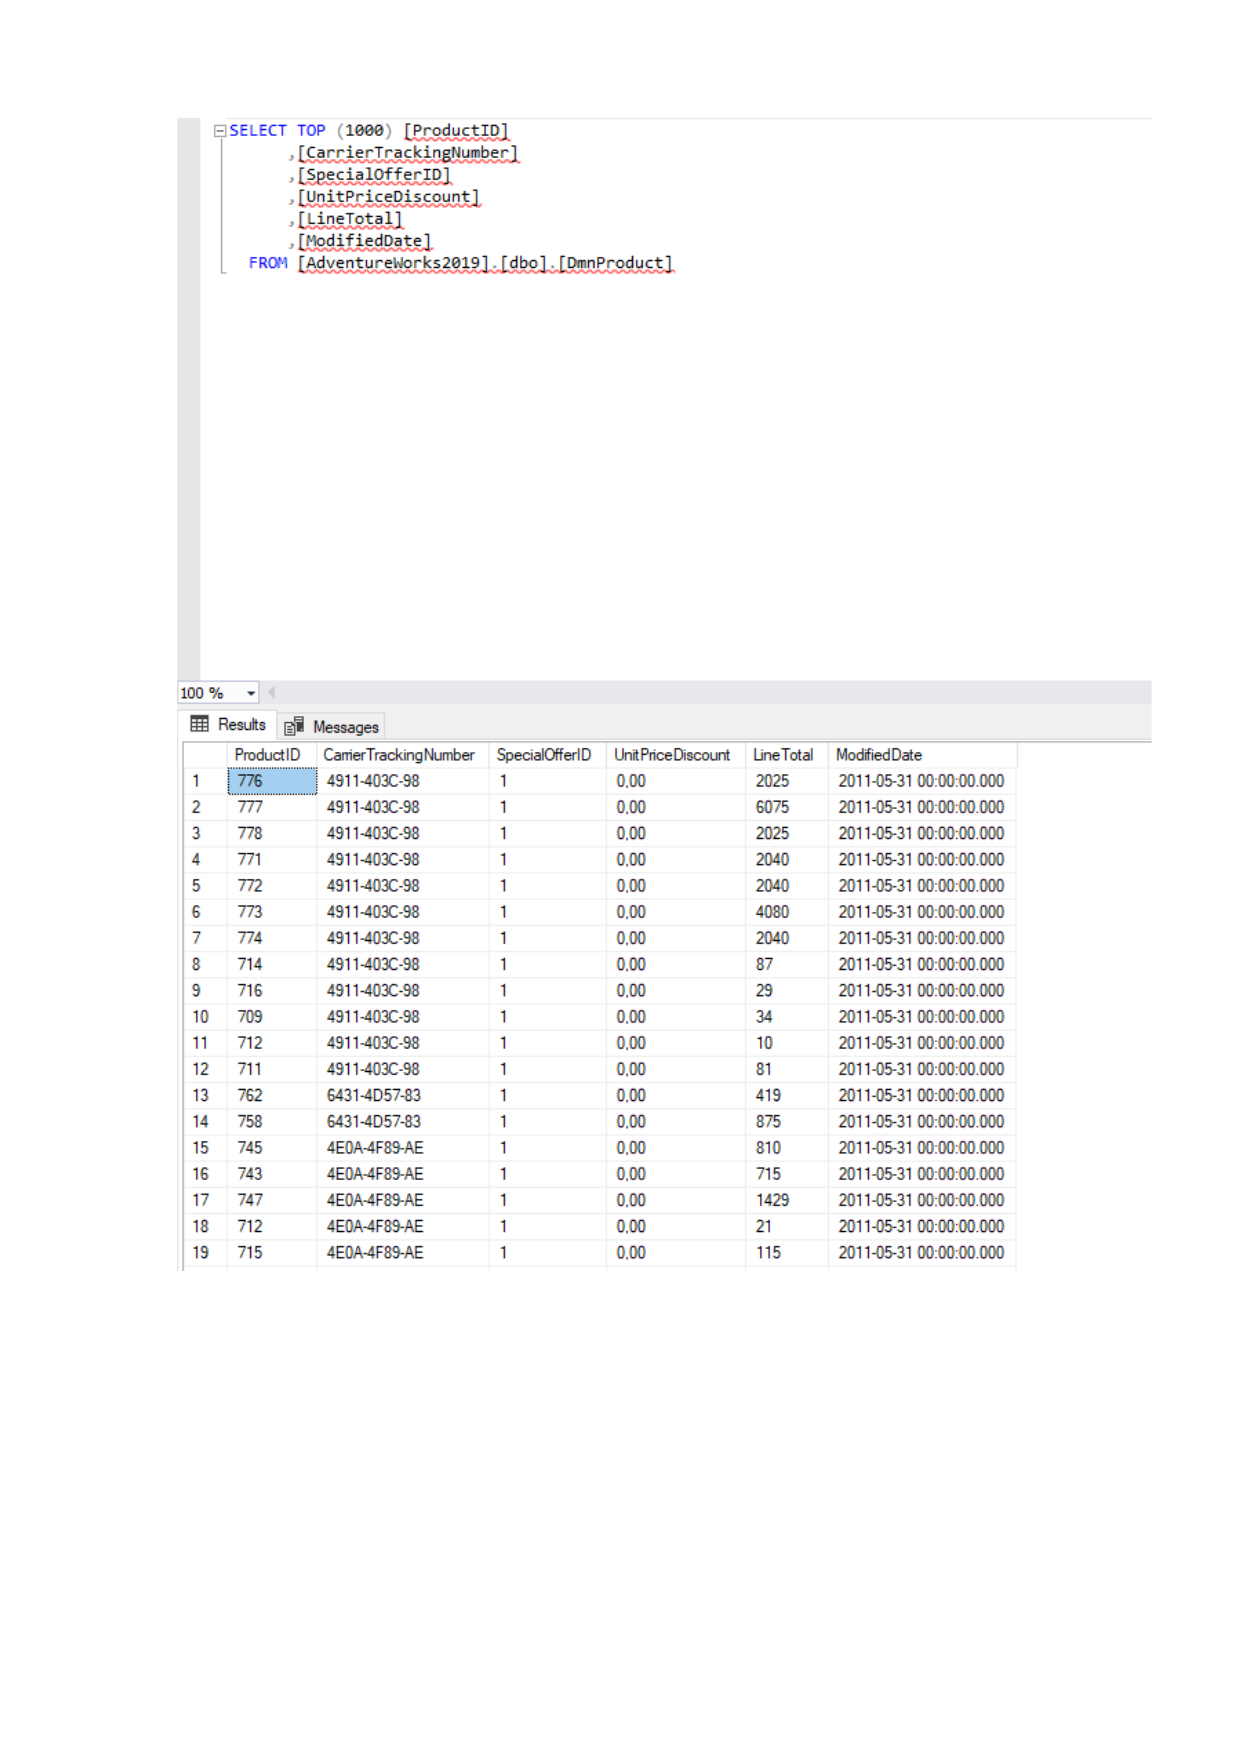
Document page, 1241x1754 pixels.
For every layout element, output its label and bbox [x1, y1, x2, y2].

picture [177, 118, 1152, 1271]
